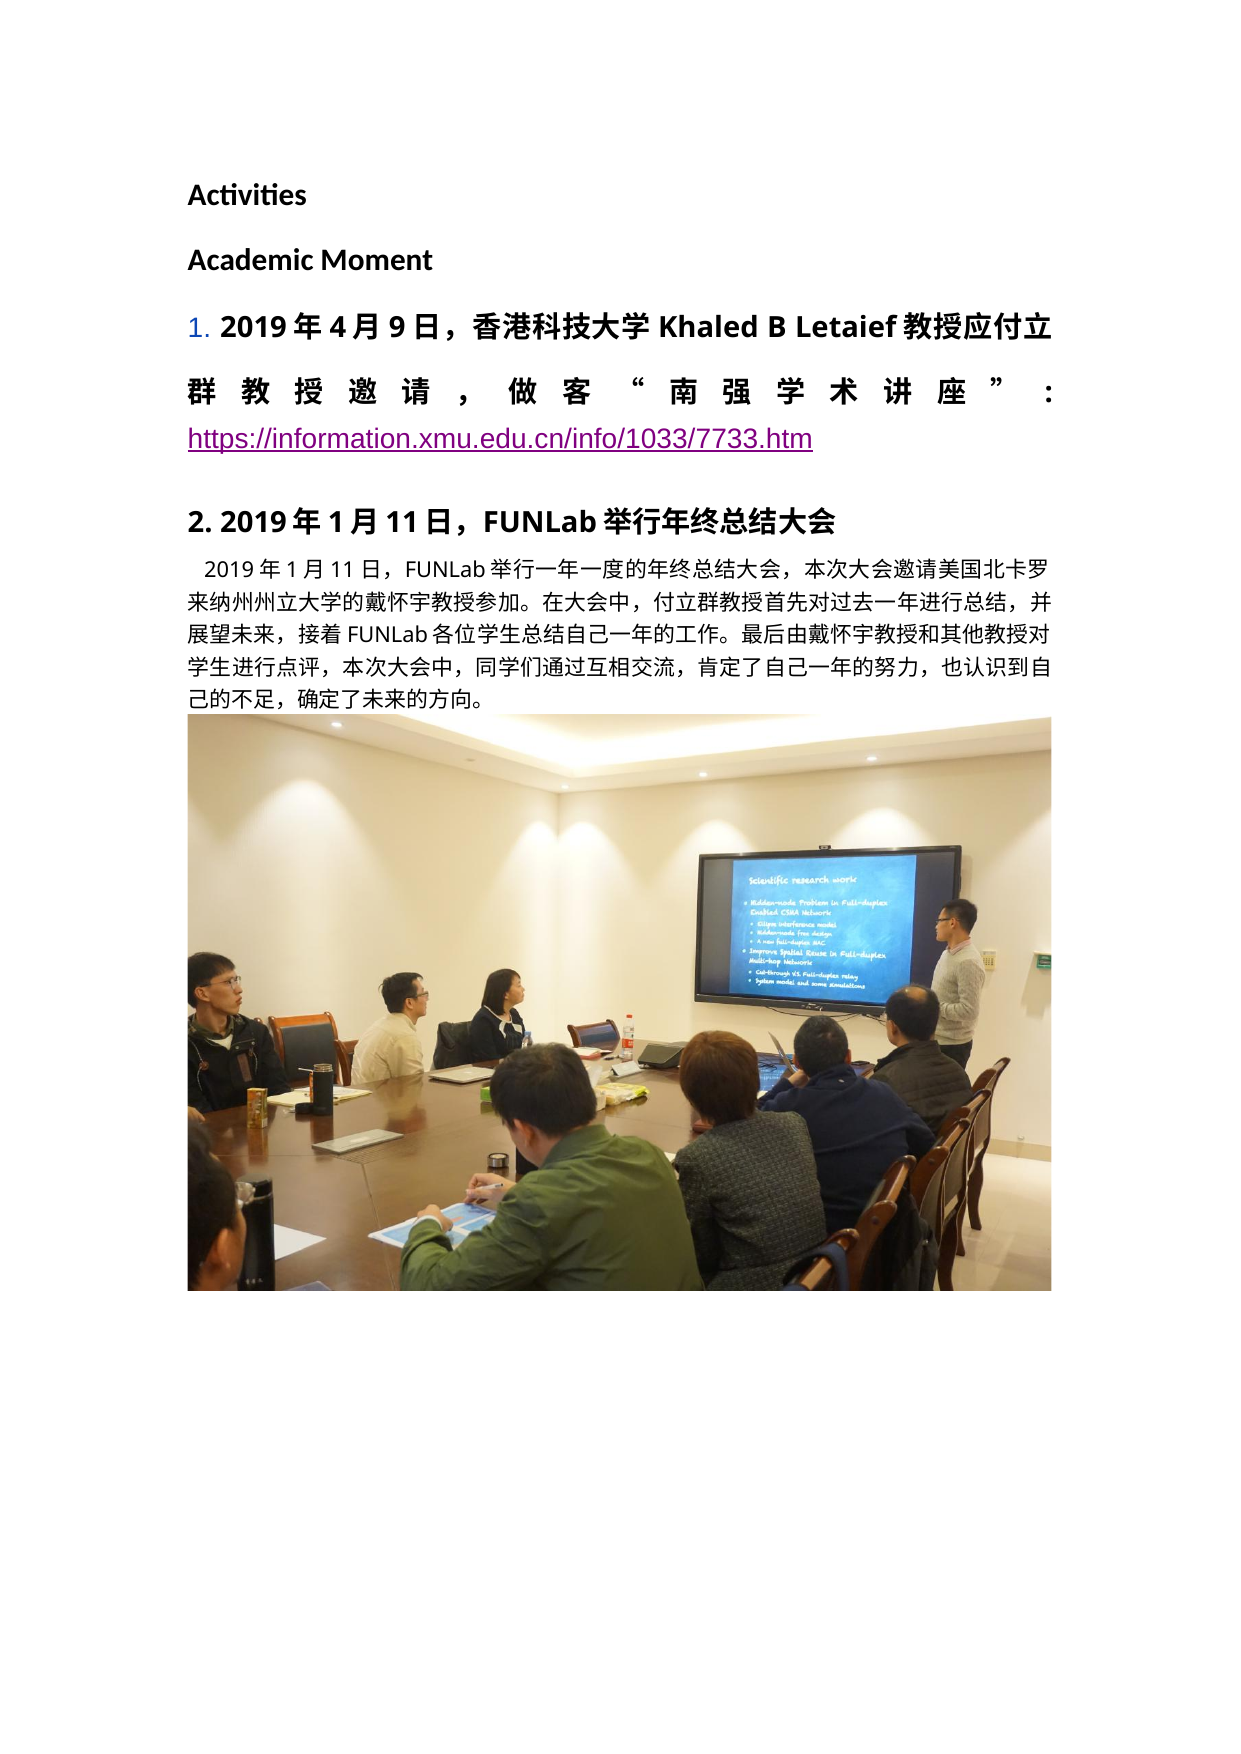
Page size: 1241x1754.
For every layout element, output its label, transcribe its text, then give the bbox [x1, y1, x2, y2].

picture [187, 714, 1052, 1291]
text Academic Moment [187, 227, 1053, 292]
text Activities [187, 162, 1053, 227]
text 2019年1月11日，FUNLab举行一年一度的年终总结大会，本次大会邀请美国北卡罗来纳州州立大学的戴怀宇教授参加。在大会中，付立群教授首先对过去一年进行总结，并展望未来，接着FUNLab各位学生总结自己一年的工作。最后由戴怀宇教授和其他教授对学生进行点评，本次大会中，同学们通过互相交流，肯定了自己一年的努力，也认识到自己的不足，确定了未来的方向。 [187, 552, 1053, 714]
list 2019年1月11日，FUNLab举行年终总结大会 [187, 487, 1053, 552]
list 2019年4月9日，香港科技大学Khaled B Letaief教授应付立群教授邀请，做客“南强学术讲座”: https://information.xmu.edu.cn/info/1033/7733.htm [187, 292, 1053, 454]
